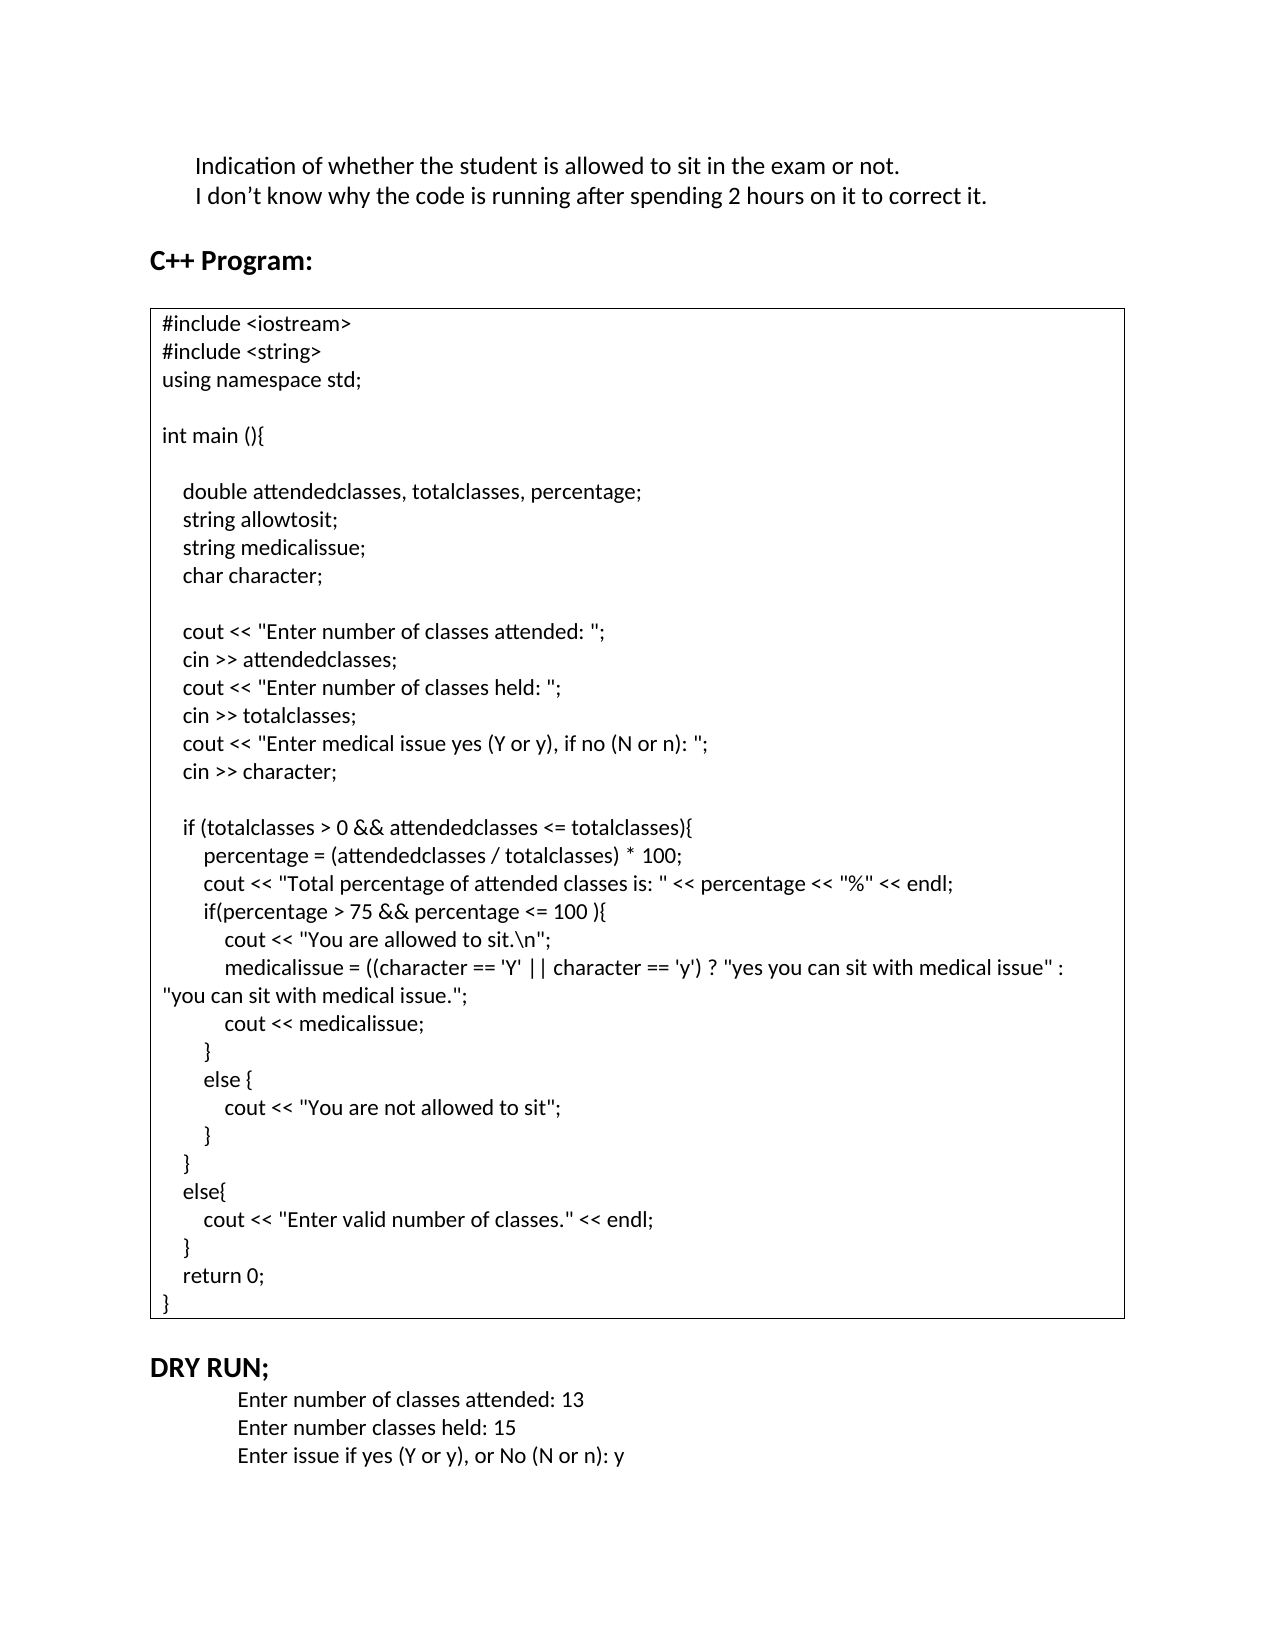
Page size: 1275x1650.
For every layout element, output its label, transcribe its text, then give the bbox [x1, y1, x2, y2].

text Indication of whether the student is allowed to sit in the exam or not. [150, 150, 1125, 181]
text I don’t know why the code is running after spending 2 hours on it to correct it. [150, 181, 1125, 211]
text DRY RUN; [150, 1349, 1125, 1385]
text C++ Program: [150, 242, 1125, 277]
text Enter issue if yes (Y or y), or No (N or n): y [150, 1441, 1125, 1469]
text Enter number of classes attended: 13 [150, 1385, 1125, 1413]
text Enter number classes held: 15 [150, 1413, 1125, 1441]
table_header #include <iostream> #include <string> using namespace std; int main (){ double attendedclasses, totalclasses, percentage; string allowtosit; string medicalissue; char character; cout << "Enter number of classes attended: "; cin >> attendedclasses; cout << "Enter number of classes held: "; cin >> totalclasses; cout << "Enter medical issue yes (Y or y), if no (N or n): "; cin >> character; if (totalclasses > 0 && attendedclasses <= totalclasses){ percentage = (attendedclasses / totalclasses) * 100; cout << "Total percentage of attended classes is: " << percentage << "%" << endl; if(percentage > 75 && percentage <= 100 ){ cout << "You are allowed to sit.\n"; medicalissue = ((character == 'Y' || character == 'y') ? "yes you can sit with medical issue" : "you can sit with medical issue."; cout << medicalissue; } else { cout << "You are not allowed to sit"; } } else{ cout << "Enter valid number of classes." << endl; } return 0; } [151, 309, 1124, 1317]
